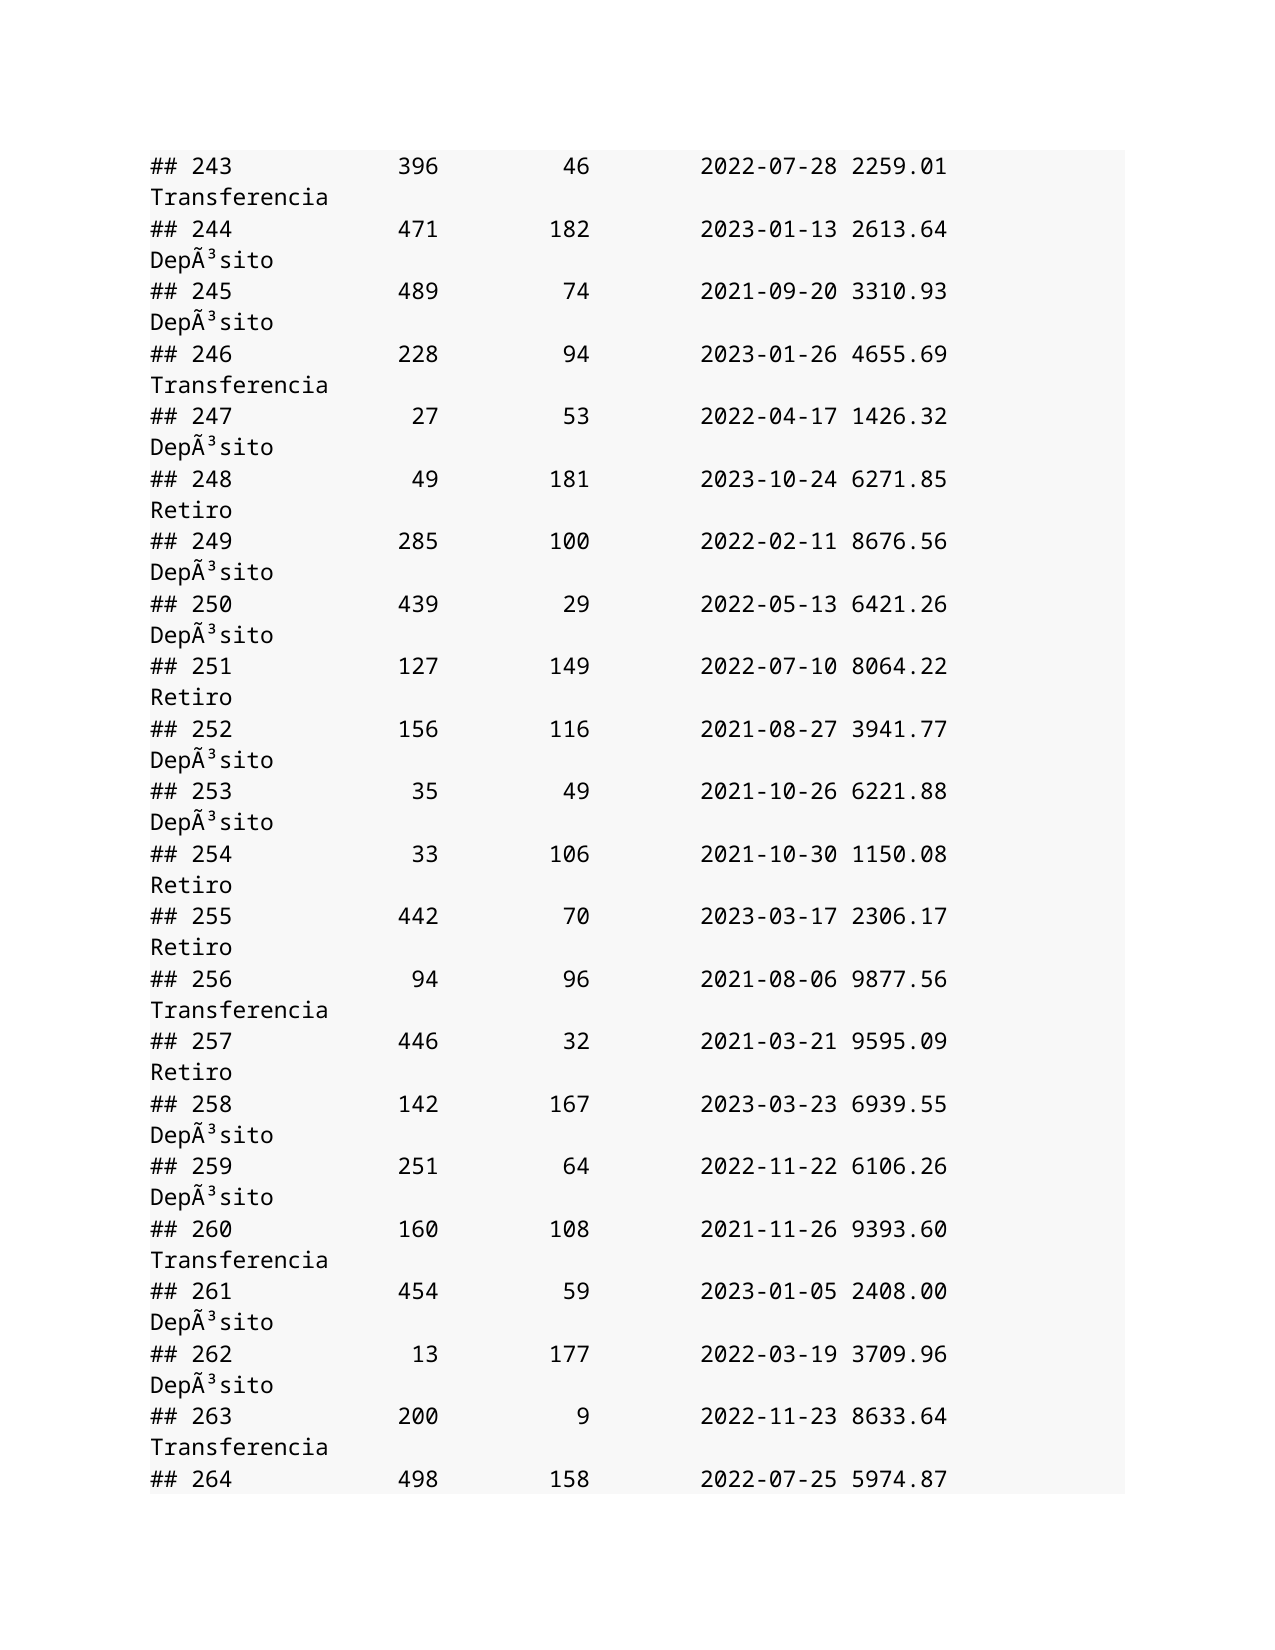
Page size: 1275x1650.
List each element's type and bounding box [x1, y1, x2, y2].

text [150, 150, 1125, 1494]
